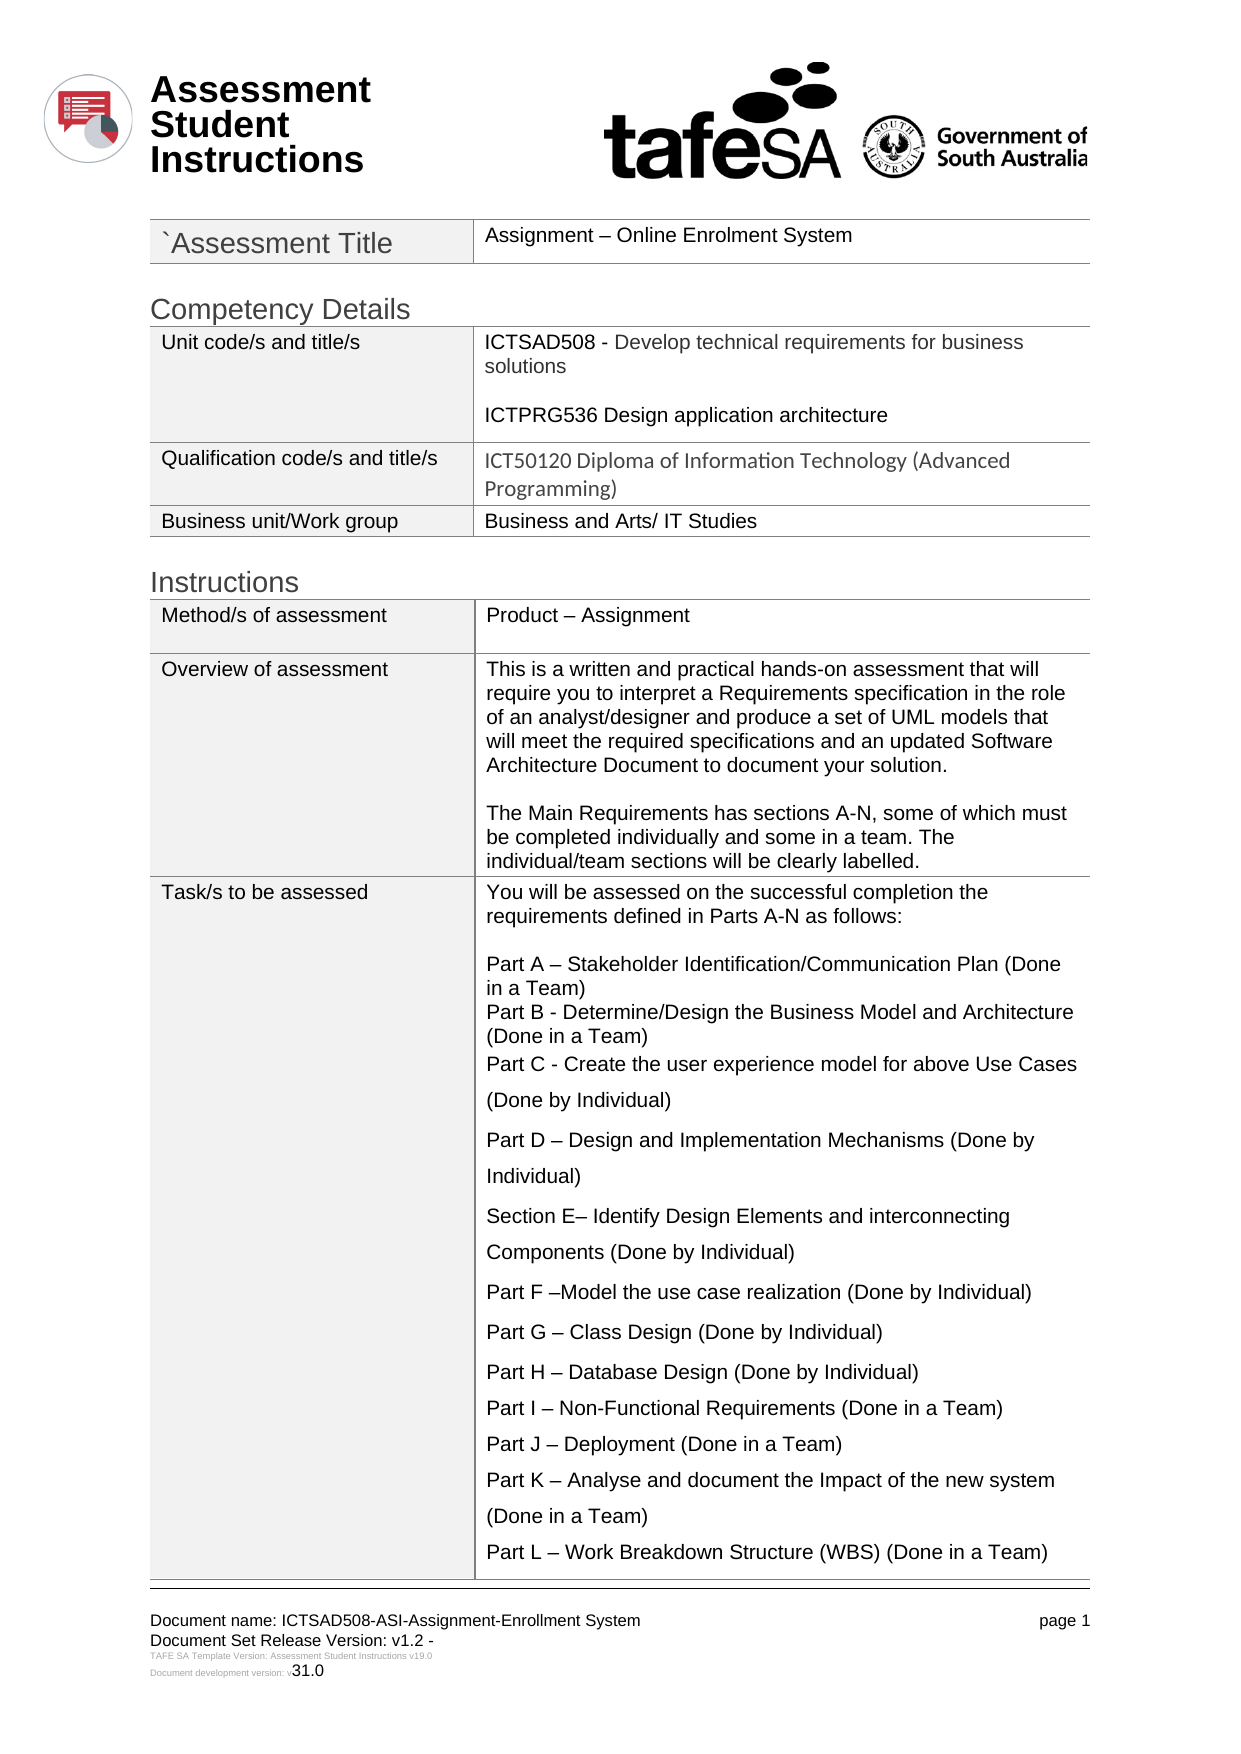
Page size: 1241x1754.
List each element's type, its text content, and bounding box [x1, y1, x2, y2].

table_header Method/s of assessment [150, 600, 474, 653]
table_header Unit code/s and title/s [150, 327, 473, 442]
subtitle Competency Details [150, 292, 1090, 326]
table_header Product – Assignment [476, 600, 1090, 653]
table_cell Qualification code/s and title/s [150, 443, 473, 505]
table_cell ICT50120 Diploma of Information Technology (Advanced Programming) [474, 443, 1090, 505]
table_cell This is a written and practical hands-on assessment that will require you to interpret a Requirements specification in the role of an analyst/designer and produce a set of UML models that will meet the required specifications and an updated Software Architecture Document to document your solution. The Main Requirements has sections A-N, some of which must be completed individually and some in a team. The individual/team sections will be clearly labelled. [476, 654, 1090, 876]
table_cell Business and Arts/ IT Studies [474, 506, 1090, 536]
table_cell Business unit/Work group [150, 506, 473, 536]
table_cell Task/s to be assessed [150, 877, 474, 1578]
picture [604, 62, 1088, 179]
subtitle Instructions [150, 565, 1090, 598]
table_header `Assessment Title [150, 220, 473, 263]
picture [43, 74, 133, 163]
table_header Assignment – Online Enrolment System [474, 220, 1090, 263]
table_header ICTSAD508 - Develop technical requirements for business solutions ICTPRG536 Design application architecture [474, 327, 1090, 442]
table_cell Overview of assessment [150, 654, 474, 876]
